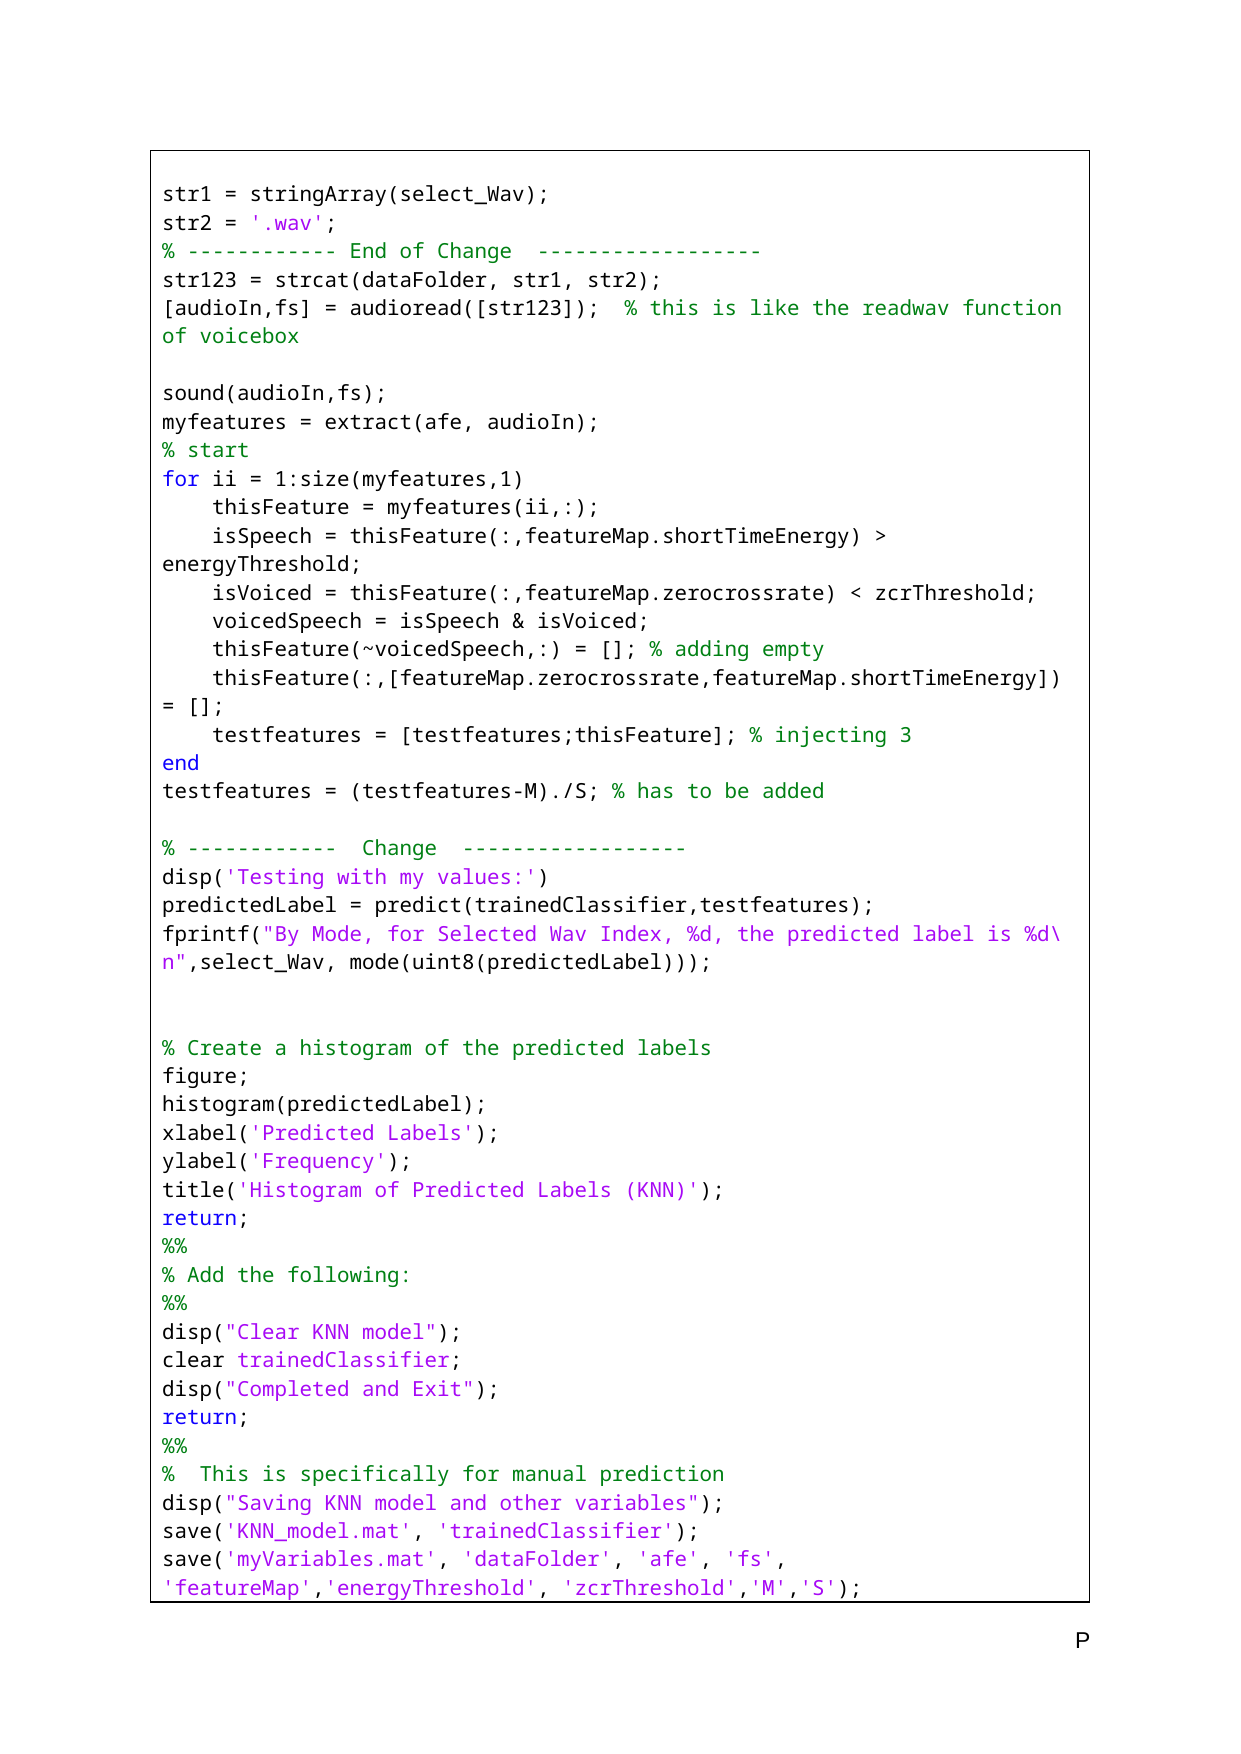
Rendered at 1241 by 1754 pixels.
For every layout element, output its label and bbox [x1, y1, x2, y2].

table_cell [151, 151, 1089, 1601]
